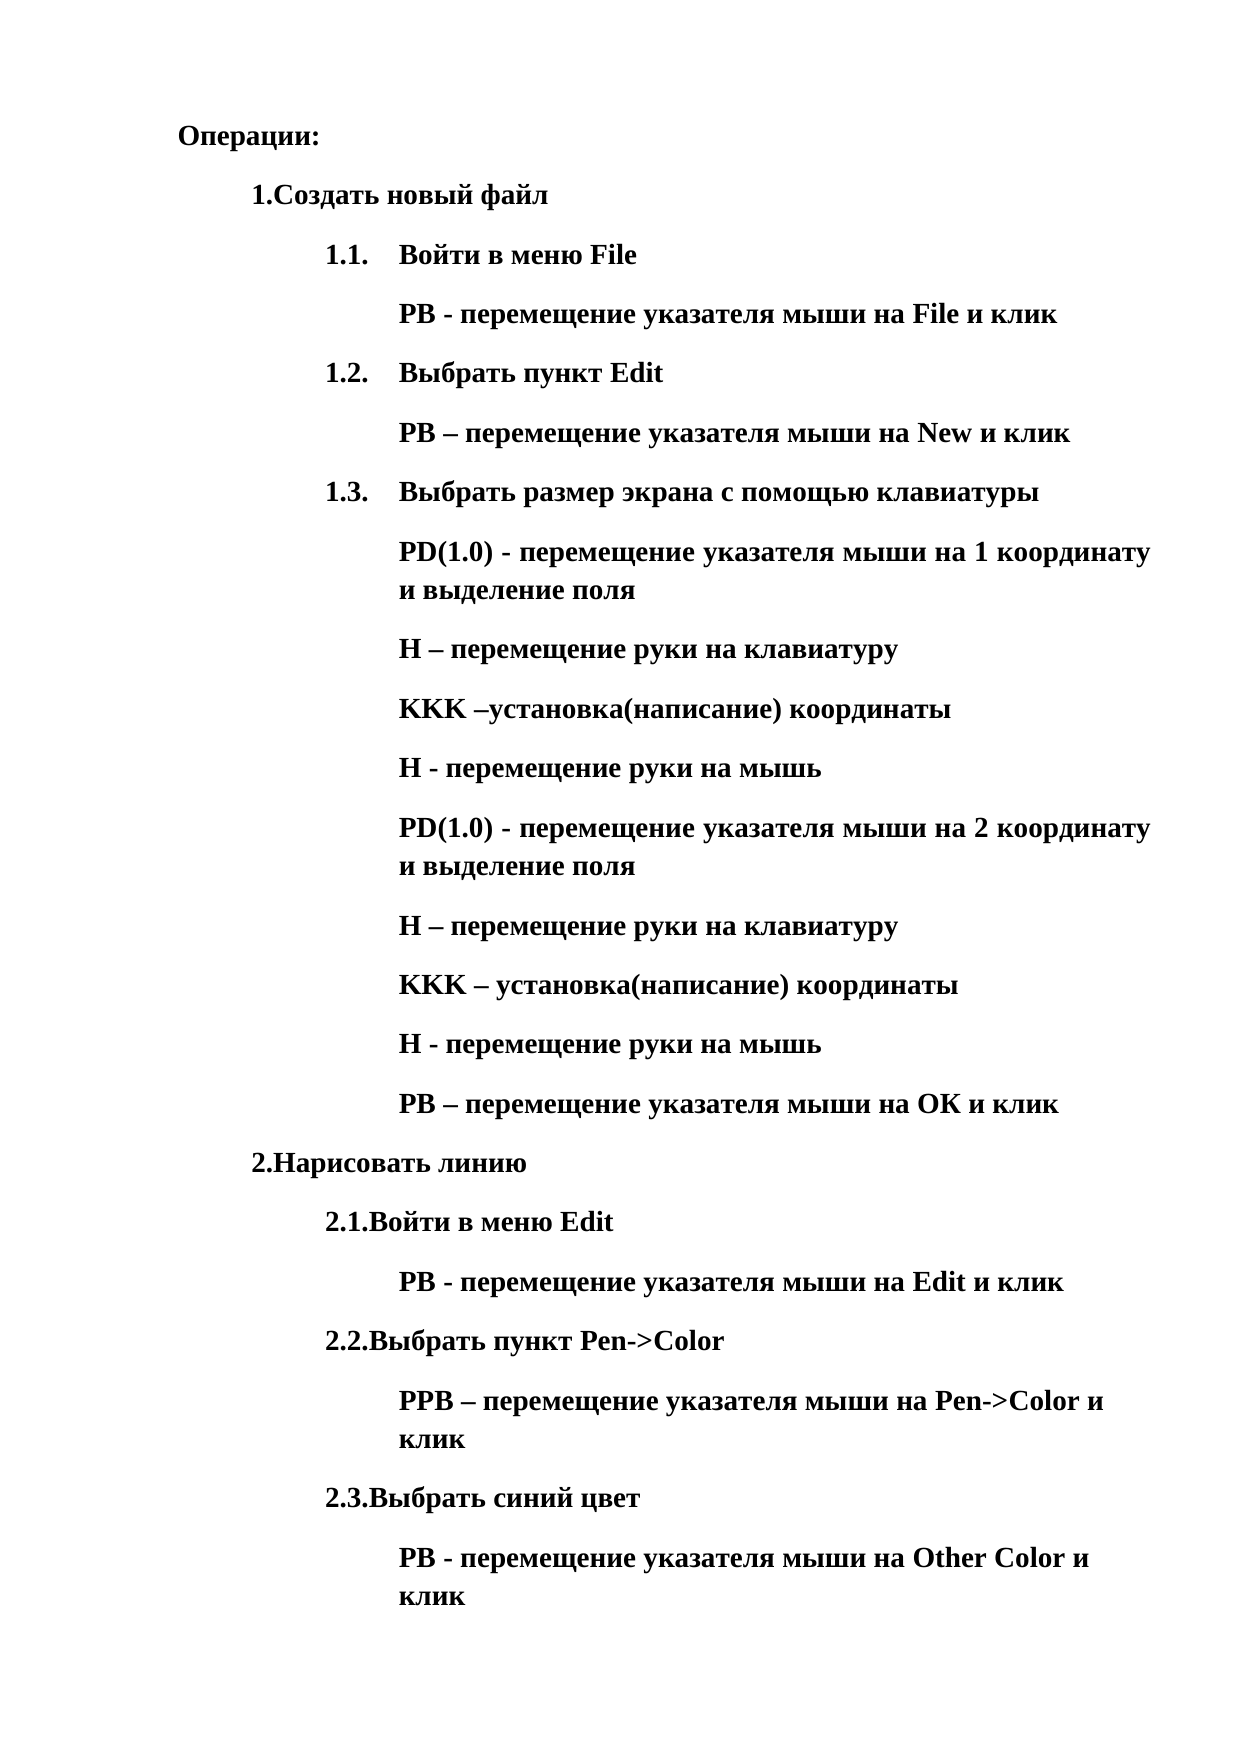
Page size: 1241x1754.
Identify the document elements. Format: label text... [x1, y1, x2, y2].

text PB - перемещение указателя мыши на Other Color и клик [398, 1540, 1152, 1612]
text PPB – перемещение указателя мыши на Pen->Color и клик [398, 1383, 1152, 1455]
text 2.3.Выбрать синий цвет [177, 1481, 1152, 1514]
text 1.3. Выбрать размер экрана с помощью клавиатуры [325, 474, 1152, 508]
text 2.Нарисовать линию [177, 1145, 1152, 1179]
text 1.2. Выбрать пункт Edit [177, 356, 1152, 389]
text H - перемещение руки на мышь [325, 750, 1152, 784]
text Операции: [177, 118, 1152, 152]
text 2.2.Выбрать пункт Pen->Color [251, 1323, 1152, 1357]
text PD(1.0) - перемещение указателя мыши на 1 координату и выделение поля [398, 534, 1152, 606]
text PB – перемещение указателя мыши на ОК и клик [325, 1086, 1152, 1119]
text KKK – установка(написание) координаты [325, 967, 1152, 1001]
text PB - перемещение указателя мыши на Edit и клик [325, 1264, 1152, 1297]
text H – перемещение руки на клавиатуру [325, 632, 1152, 665]
text PB – перемещение указателя мыши на New и клик [325, 415, 1152, 448]
text 1.Создать новый файл [177, 177, 1152, 211]
text H – перемещение руки на клавиатуру [325, 908, 1152, 941]
text 1.1. Войти в меню File [177, 237, 1152, 270]
text KKK –установка(написание) координаты [325, 691, 1152, 724]
text PB - перемещение указателя мыши на File и клик [325, 296, 1152, 330]
text H - перемещение руки на мышь [325, 1026, 1152, 1060]
text PD(1.0) - перемещение указателя мыши на 2 координату и выделение поля [398, 810, 1152, 882]
text 2.1.Войти в меню Edit [177, 1204, 1152, 1238]
